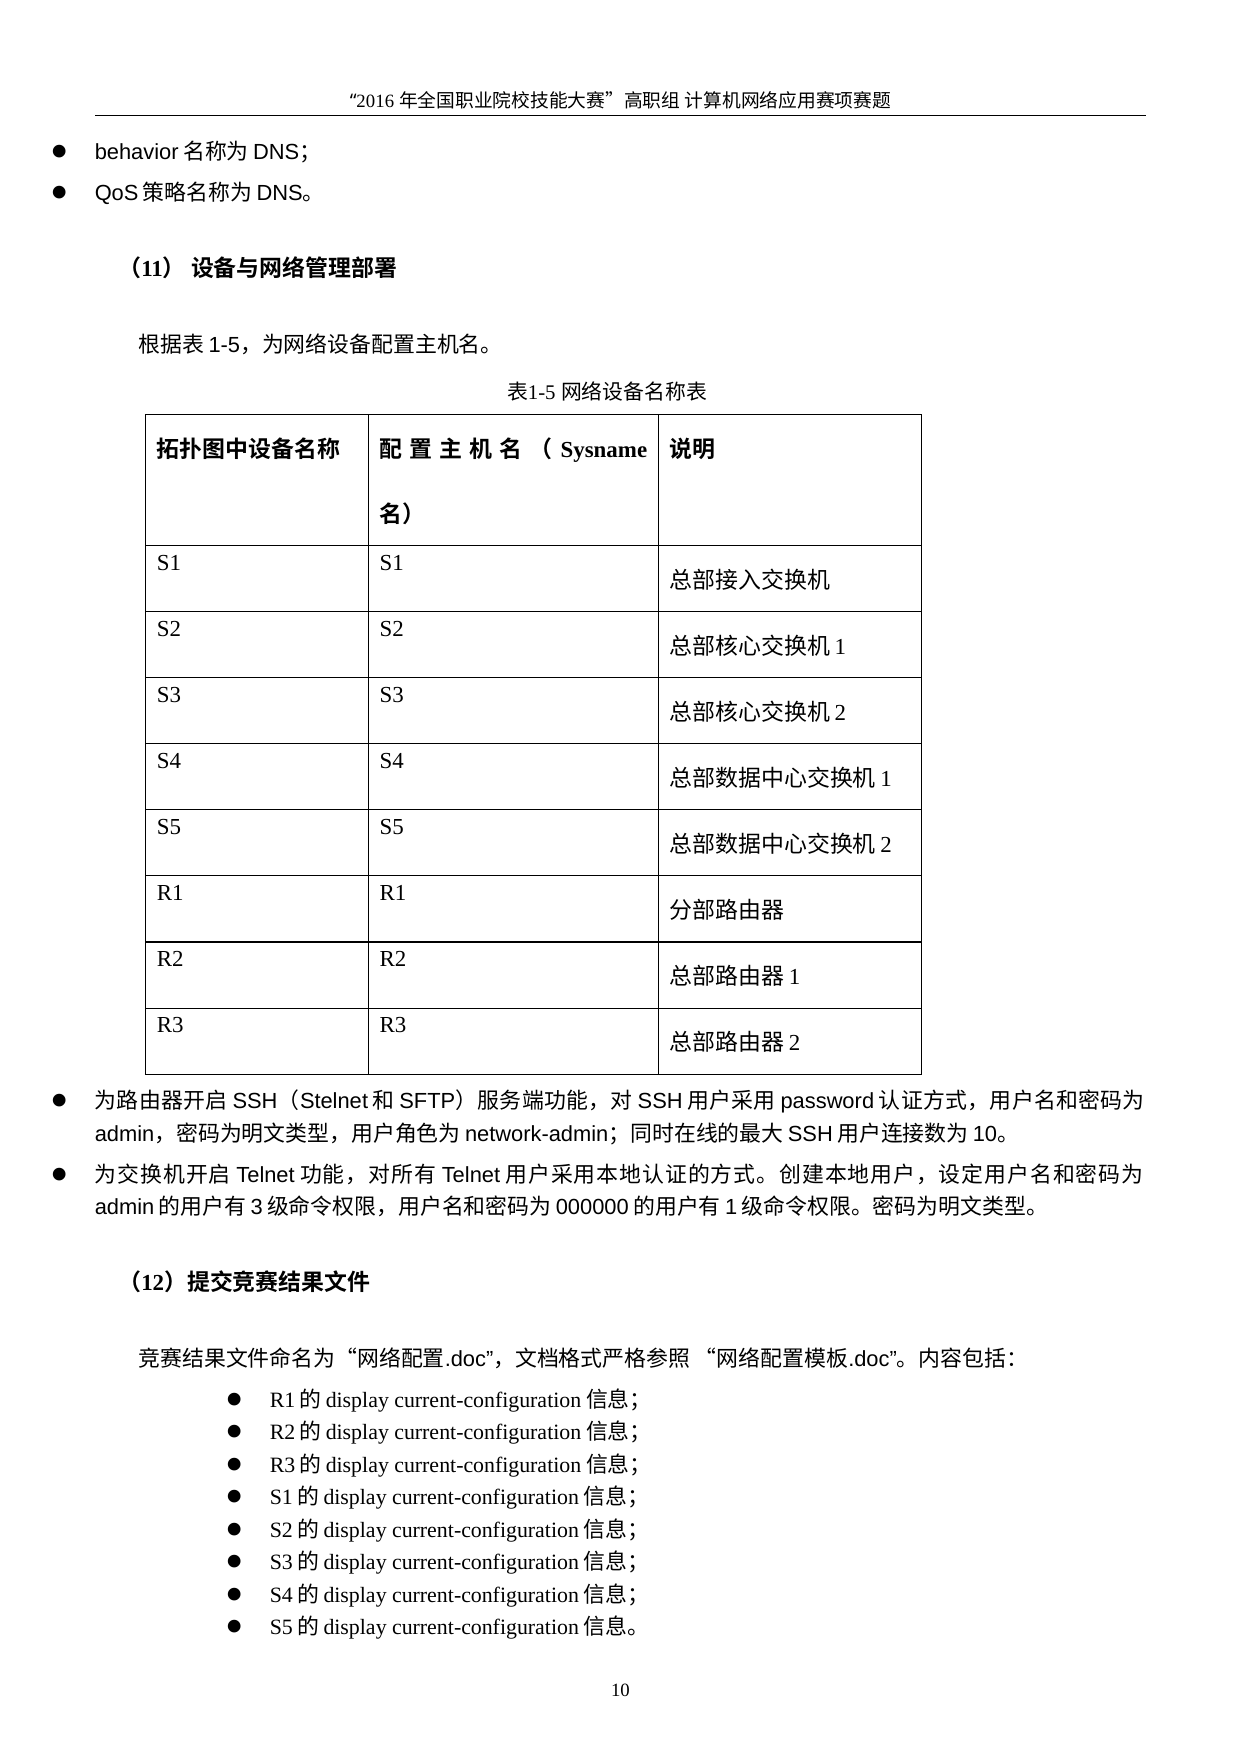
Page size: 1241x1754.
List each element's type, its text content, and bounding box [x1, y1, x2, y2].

table_header 配置主机名（Sysname名） [369, 415, 658, 545]
table_cell S3 [369, 678, 658, 743]
table_cell 总部核心交换机2 [659, 678, 921, 743]
text 竞赛结果文件命名为“网络配置.doc”，文档格式严格参照 “网络配置模板.doc”。内容包括： [94, 1340, 1146, 1373]
list R2的display current-configuration信息； [226, 1414, 1146, 1446]
list 为路由器开启SSH（Stelnet和SFTP）服务端功能，对SSH用户采用password认证方式，用户名和密码为admin，密码为明文类型，用户角色为network-admin；同时在线的最大SSH用户连接数为10。 [51, 1083, 1146, 1148]
list S4的display current-configuration信息； [226, 1576, 1146, 1609]
list S5的display current-configuration信息。 [226, 1609, 1146, 1641]
list QoS策略名称为DNS。 [51, 175, 1146, 207]
table_cell 总部路由器1 [659, 943, 921, 1007]
table_header 拓扑图中设备名称 [146, 415, 368, 545]
table_cell S3 [146, 678, 368, 743]
list S3的display current-configuration信息； [226, 1544, 1146, 1576]
table_cell S2 [146, 612, 368, 677]
list S1的display current-configuration信息； [226, 1479, 1146, 1511]
table_cell 总部核心交换机1 [659, 612, 921, 677]
text （12）提交竞赛结果文件 [118, 1248, 1146, 1313]
table_cell S1 [146, 546, 368, 611]
table_cell R1 [146, 876, 368, 941]
text 根据表1-8，为网络设备配置主机名。 [94, 326, 1146, 359]
table_cell S5 [146, 810, 368, 875]
list 为交换机开启Telnet功能，对所有Telnet用户采用本地认证的方式。创建本地用户，设定用户名和密码为admin的用户有3级命令权限，用户名和密码为000000的用户有1级命令权限。密码为明文类型。 [51, 1156, 1146, 1221]
table_cell 总部数据中心交换机2 [659, 810, 921, 875]
text 网络设备名称表 [94, 376, 1146, 406]
list R3的display current-configuration信息； [226, 1446, 1146, 1479]
table_cell 分部路由器 [659, 876, 921, 941]
table_cell R3 [146, 1009, 368, 1073]
table_cell S5 [369, 810, 658, 875]
list S2的display current-configuration信息； [226, 1511, 1146, 1544]
table_cell 总部数据中心交换机1 [659, 744, 921, 809]
table_cell 总部路由器2 [659, 1009, 921, 1073]
table_header 说明 [659, 415, 921, 545]
list behavior名称为DNS； [51, 134, 1146, 166]
table_cell R3 [369, 1009, 658, 1073]
table_cell S1 [369, 546, 658, 611]
table_cell S4 [369, 744, 658, 809]
list R1的display current-configuration信息； [226, 1381, 1146, 1414]
table_cell 总部接入交换机 [659, 546, 921, 611]
table_cell S4 [146, 744, 368, 809]
table_cell S2 [369, 612, 658, 677]
table_cell R2 [369, 943, 658, 1007]
table_cell R1 [369, 876, 658, 941]
text （11） 设备与网络管理部署 [118, 234, 1146, 299]
table_cell R2 [146, 943, 368, 1007]
